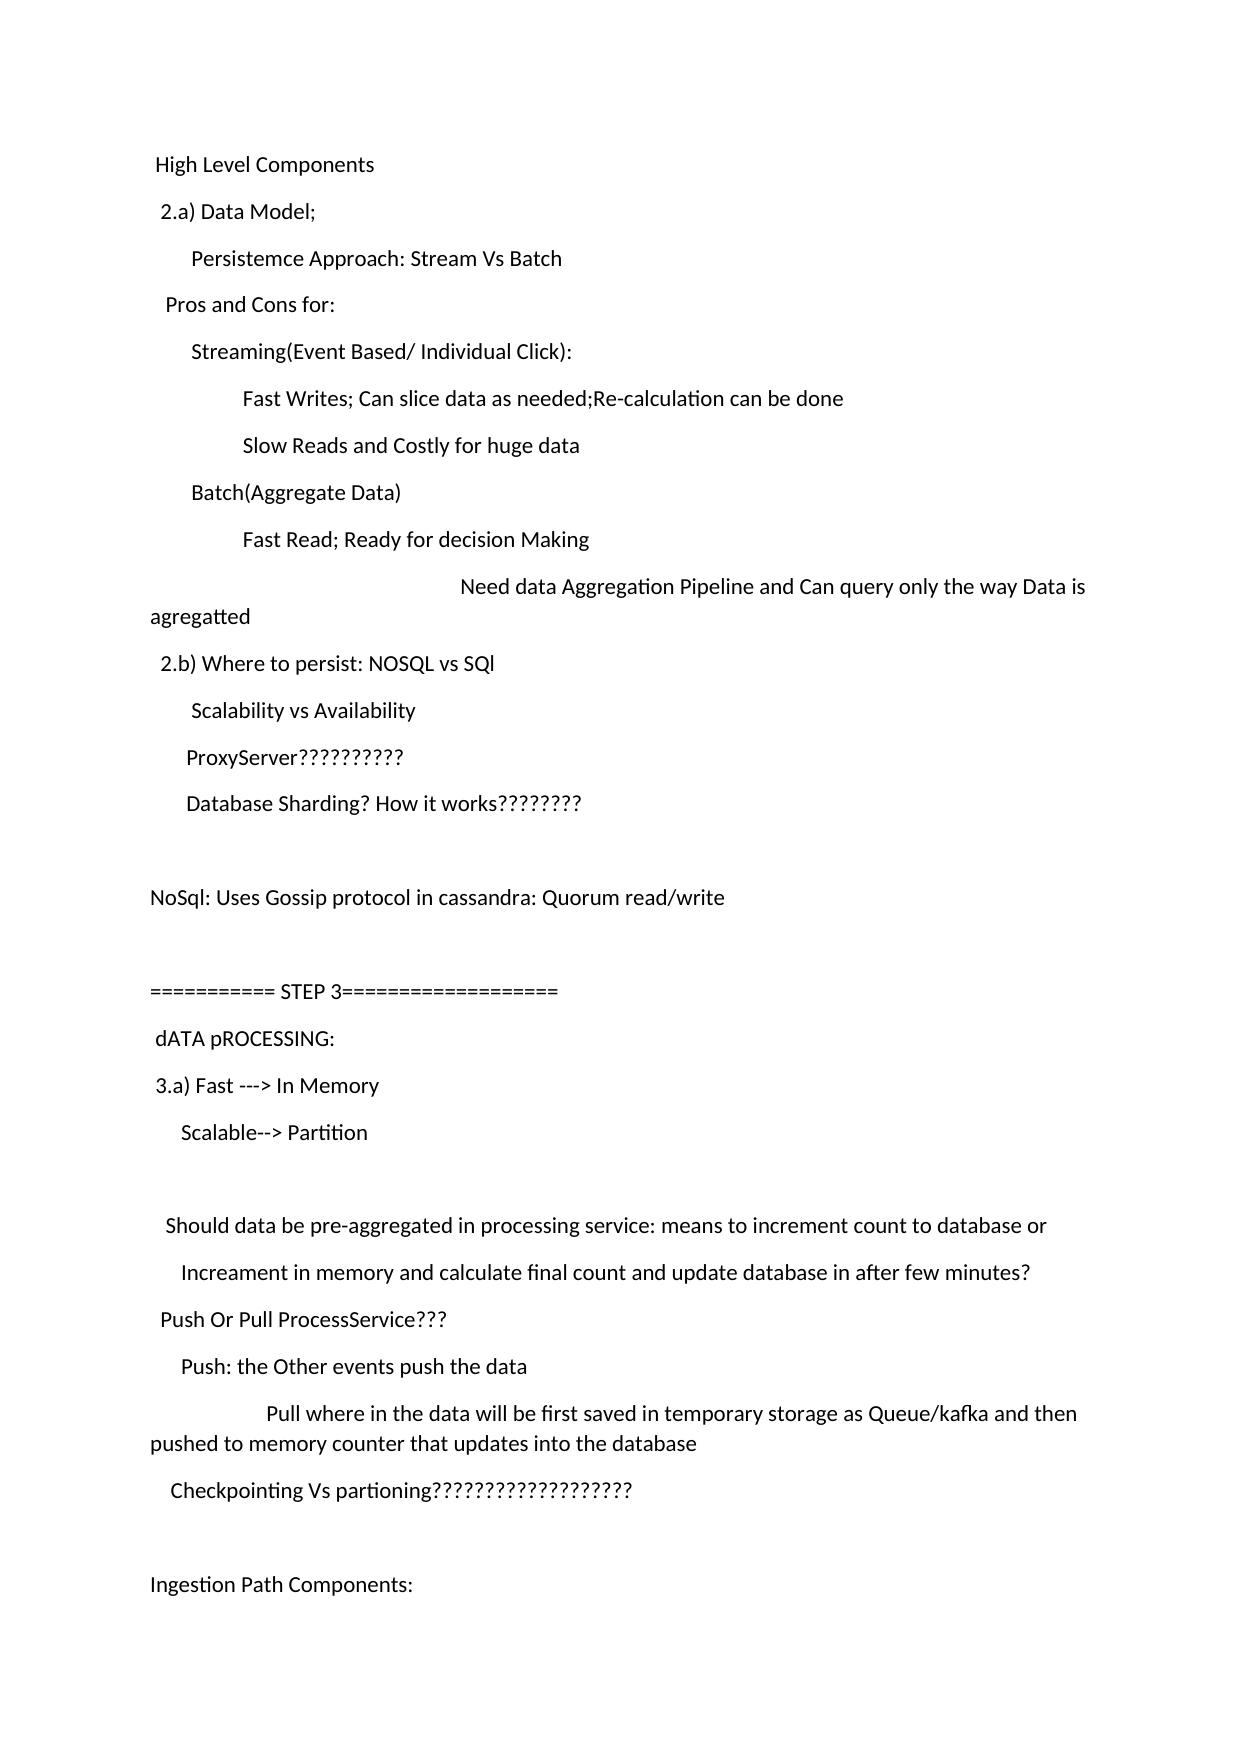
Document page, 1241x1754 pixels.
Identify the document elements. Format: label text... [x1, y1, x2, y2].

text Checkpointing Vs partioning??????????????????? [150, 1476, 1090, 1504]
text Pros and Cons for: [150, 291, 1090, 319]
text Push Or Pull ProcessService??? [150, 1305, 1090, 1333]
text NoSql: Uses Gossip protocol in cassandra: Quorum read/write [150, 883, 1090, 911]
text 3.a) Fast ---> In Memory [150, 1071, 1090, 1099]
text Fast Writes; Can slice data as needed;Re-calculation can be done [150, 384, 1090, 412]
text Scalability vs Availability [150, 696, 1090, 724]
text Fast Read; Ready for decision Making [150, 525, 1090, 553]
text Persistemce Approach: Stream Vs Batch [150, 244, 1090, 272]
text Pull where in the data will be first saved in temporary storage as Queue/kafka and then pushed to memory counter that updates into the database [150, 1399, 1090, 1457]
text Should data be pre-aggregated in processing service: means to increment count to database or [150, 1211, 1090, 1239]
text Database Sharding? How it works???????? [150, 789, 1090, 818]
text Increament in memory and calculate final count and update database in after few minutes? [150, 1258, 1090, 1286]
text Batch(Aggregate Data) [150, 478, 1090, 506]
text Slow Reads and Costly for huge data [150, 431, 1090, 459]
text Push: the Other events push the data [150, 1352, 1090, 1380]
text dATA pROCESSING: [150, 1024, 1090, 1052]
text 2.a) Data Model; [150, 197, 1090, 225]
text ProxyServer?????????? [150, 743, 1090, 771]
text Scalable--> Partition [150, 1118, 1090, 1146]
text Ingestion Path Components: [150, 1570, 1090, 1598]
text =========== STEP 3=================== [150, 977, 1090, 1005]
text Need data Aggregation Pipeline and Can query only the way Data is agregatted [150, 572, 1090, 630]
text 2.b) Where to persist: NOSQL vs SQl [150, 649, 1090, 677]
text Streaming(Event Based/ Individual Click): [150, 337, 1090, 366]
text High Level Components [150, 150, 1090, 178]
